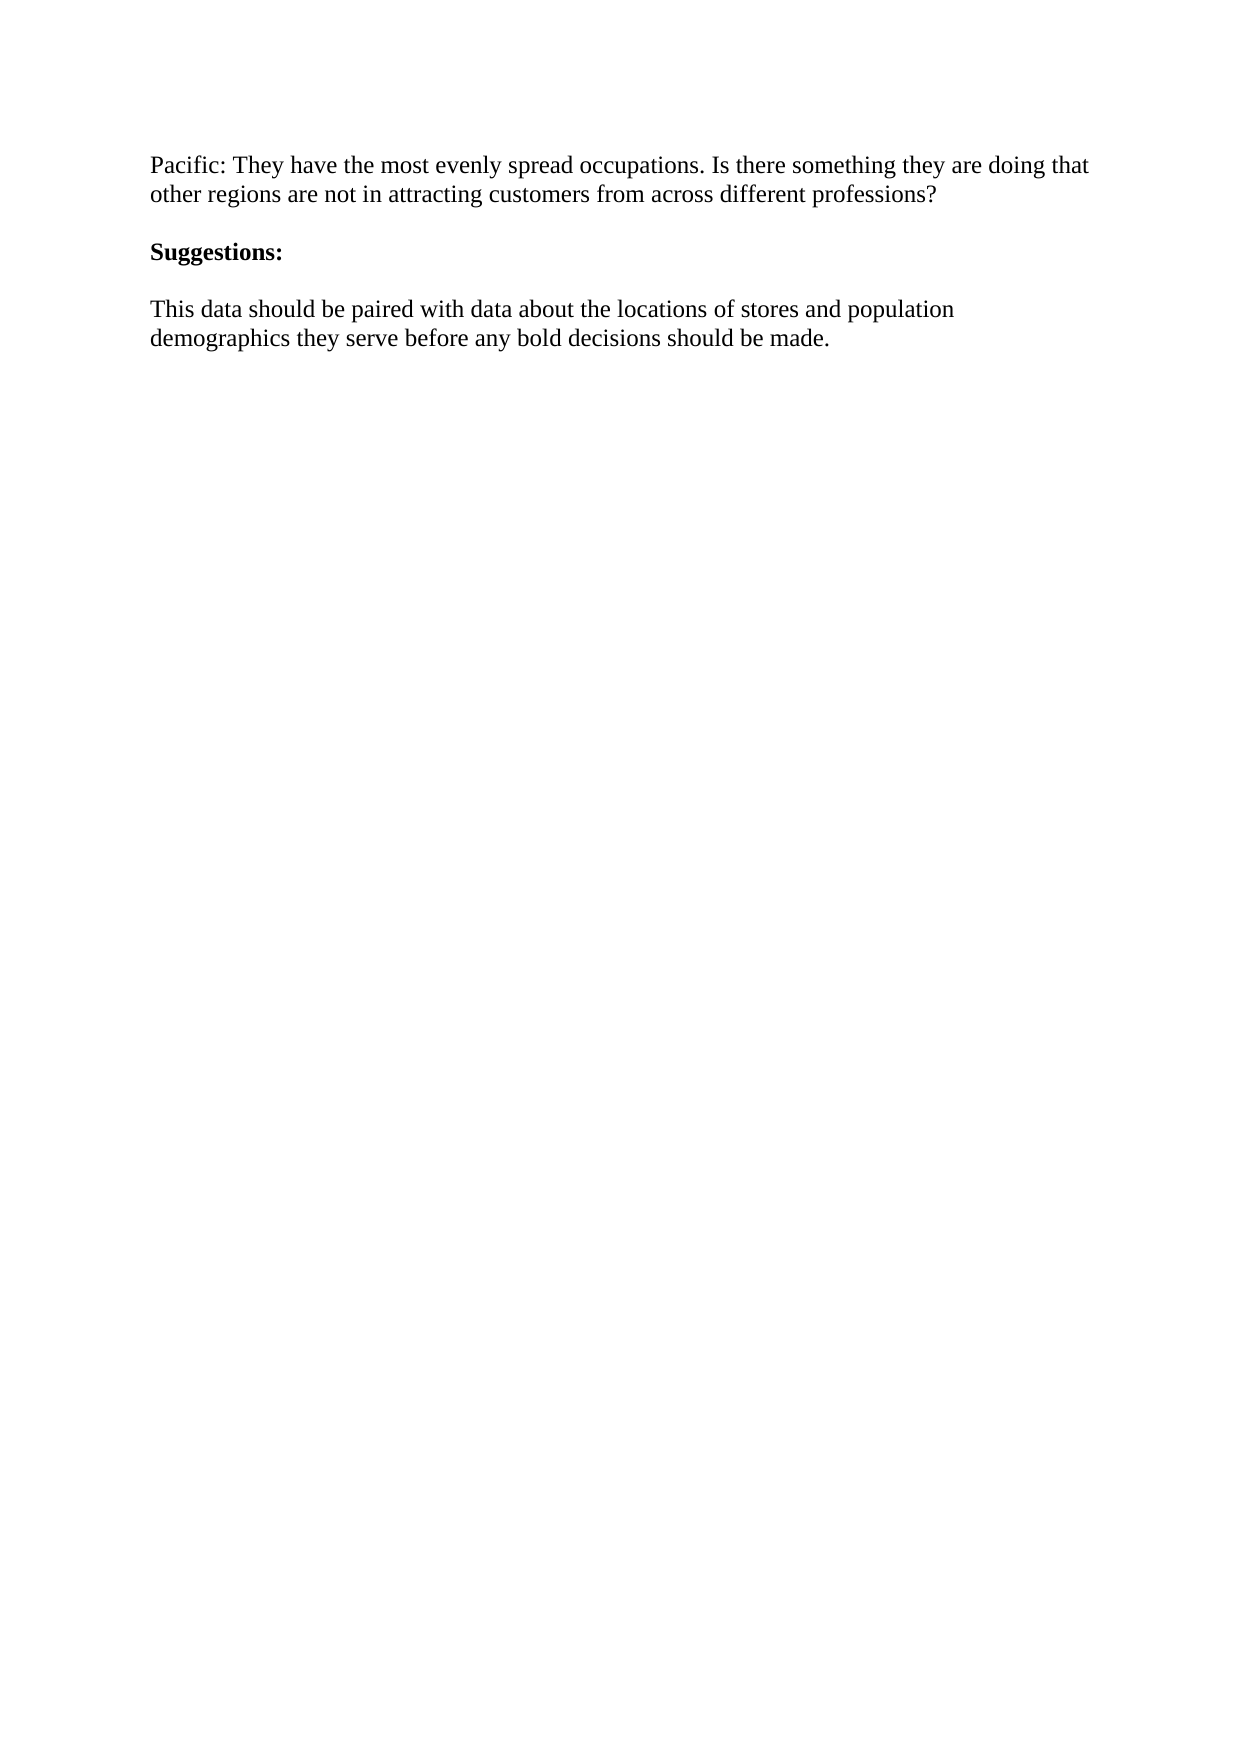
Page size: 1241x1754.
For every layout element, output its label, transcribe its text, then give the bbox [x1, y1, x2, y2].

text This data should be paired with data about the locations of stores and population demographics they serve before any bold decisions should be made. [150, 294, 1090, 352]
subtitle Suggestions: [150, 237, 1090, 265]
text Pacific: They have the most evenly spread occupations. Is there something they are doing that other regions are not in attracting customers from across different professions? [150, 150, 1090, 207]
